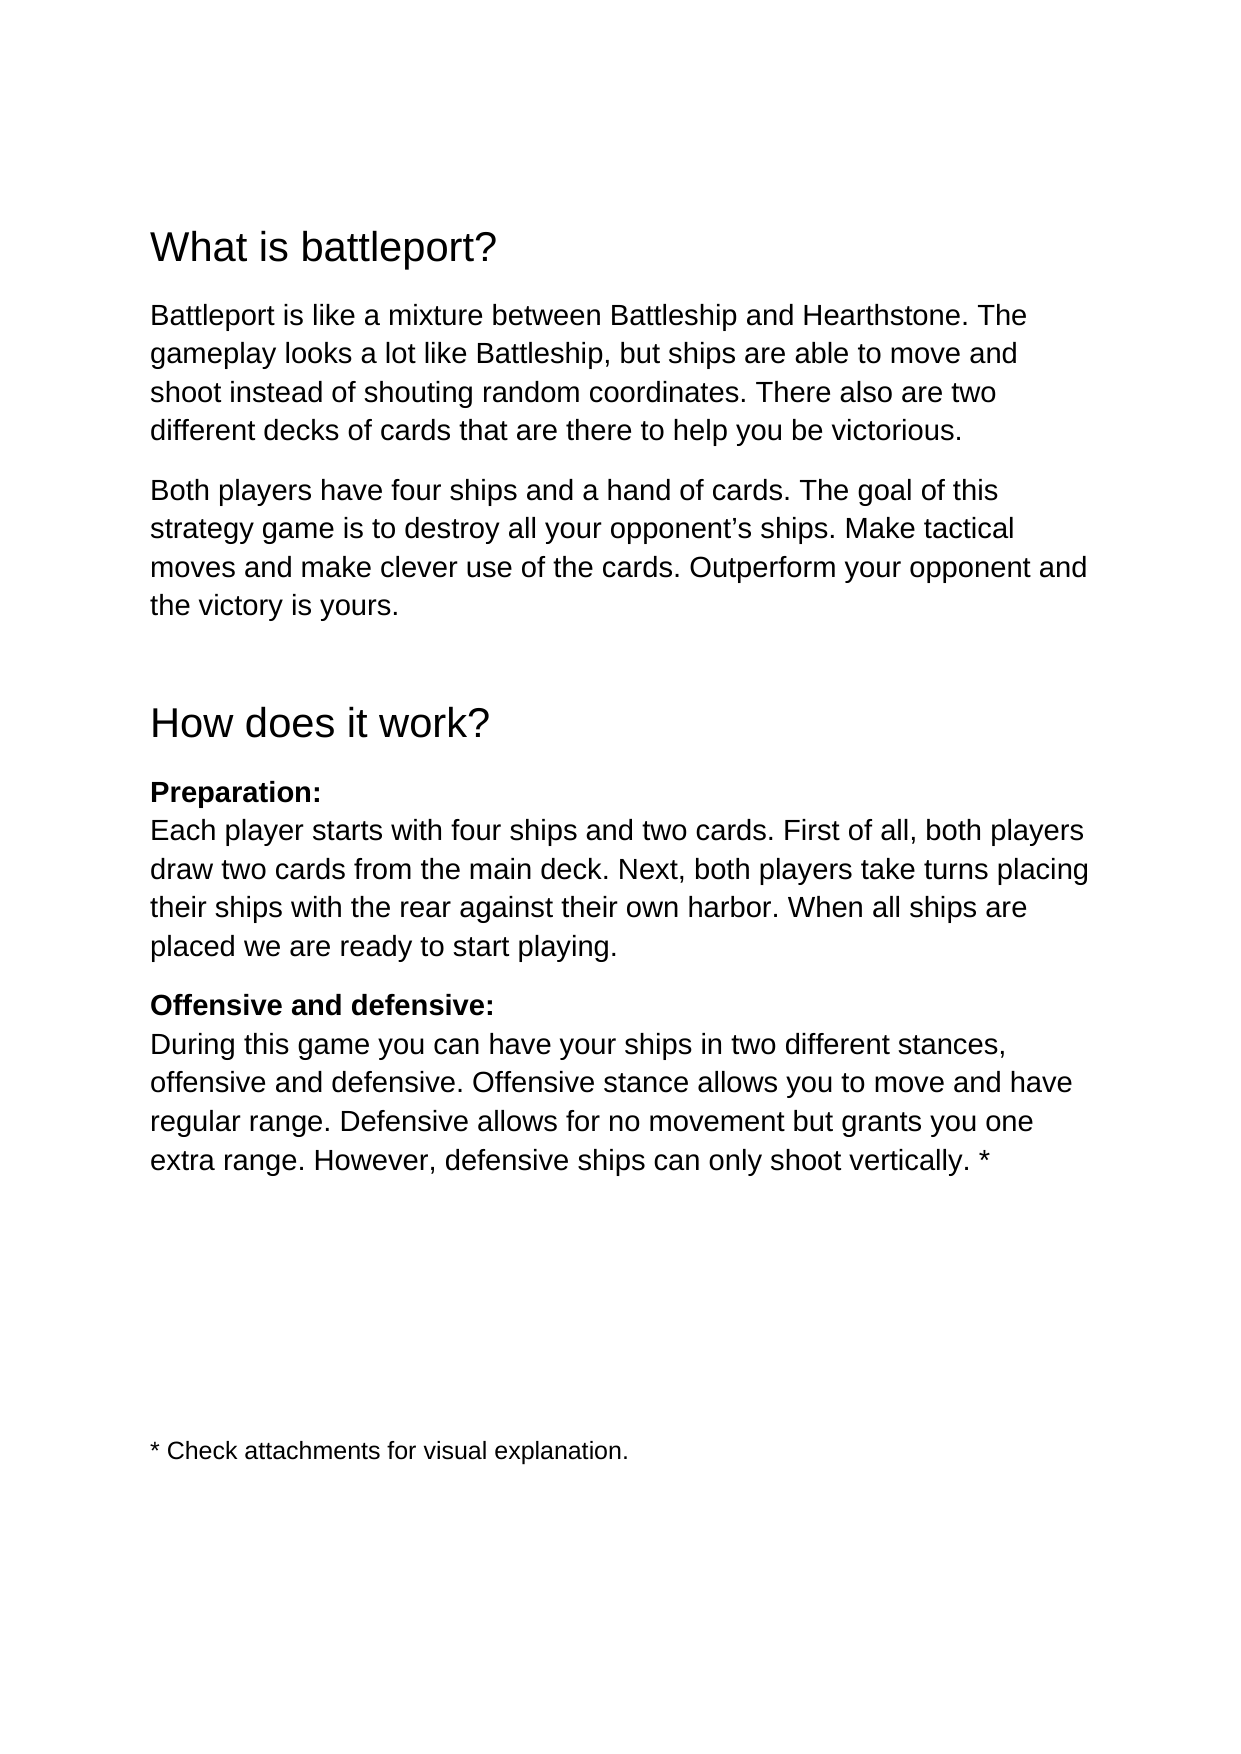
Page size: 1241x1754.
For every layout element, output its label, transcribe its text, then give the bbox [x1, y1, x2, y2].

text Offensive and defensive: [150, 988, 1090, 1022]
text How does it work? [150, 699, 1090, 747]
text What is battleport? [150, 222, 1090, 270]
text Each player starts with four ships and two cards. First of all, both players draw two cards from the main deck. Next, both players take turns placing their ships with the rear against their own harbor. When all ships are placed we are ready to start playing. [150, 813, 1090, 962]
text Preparation: [150, 775, 1090, 808]
text During this game you can have your ships in two different stances, offensive and defensive. Offensive stance allows you to move and have regular range. Defensive allows for no movement but grants you one extra range. However, defensive ships can only shoot vertically. * [150, 1027, 1090, 1176]
text * Check attachments for visual explanation. [150, 1436, 1090, 1465]
text Both players have four ships and a hand of cards. The goal of this strategy game is to destroy all your opponent’s ships. Make tactical moves and make clever use of the cards. Outperform your opponent and the victory is yours. [150, 473, 1090, 622]
text Battleport is like a mixture between Battleship and Hearthstone. The gameplay looks a lot like Battleship, but ships are able to move and shoot instead of shouting random coordinates. There also are two different decks of cards that are there to help you be victorious. [150, 298, 1090, 447]
